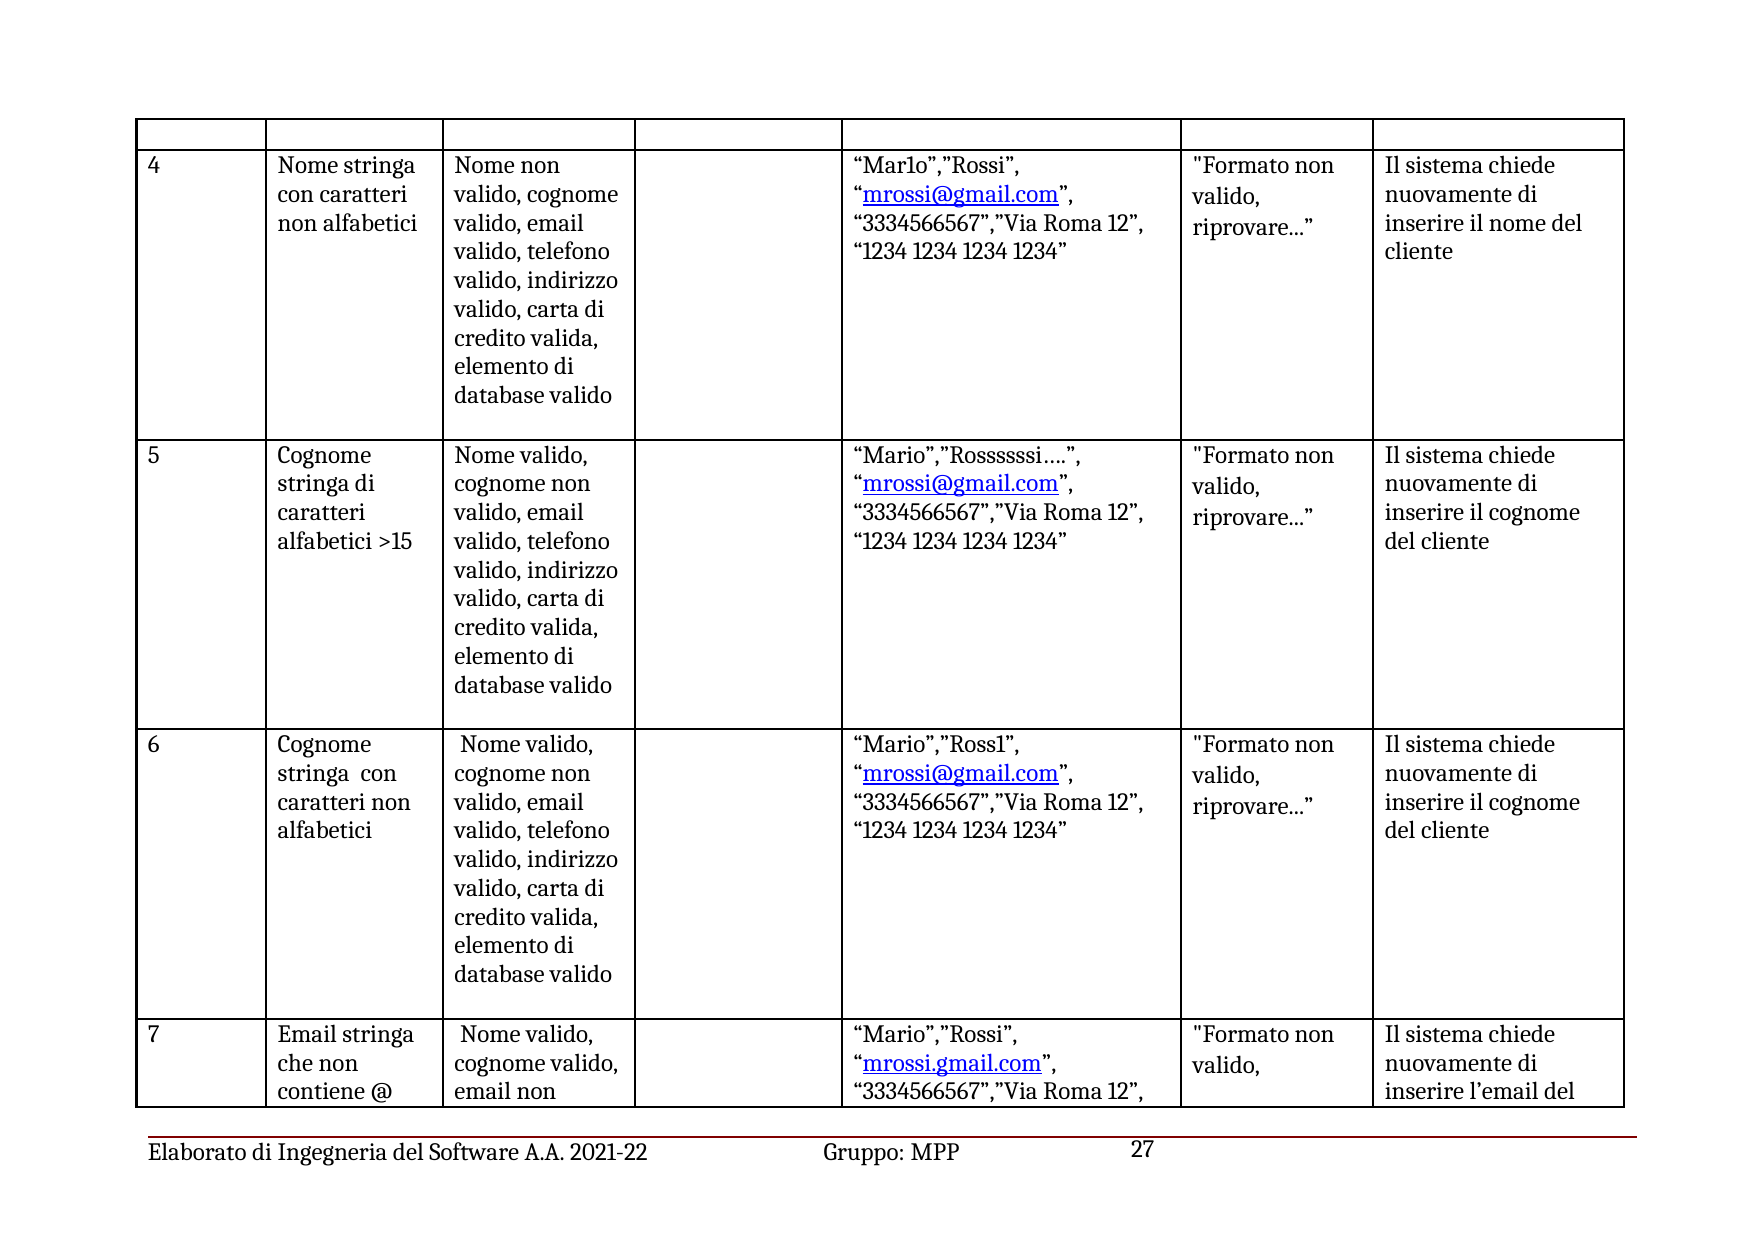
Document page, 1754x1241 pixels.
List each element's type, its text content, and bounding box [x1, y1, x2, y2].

table_cell Il sistema chiede nuovamente di inserire il cognome del cliente [1374, 441, 1623, 728]
table_cell Il sistema chiede nuovamente di inserire il cognome del cliente [1374, 730, 1623, 1018]
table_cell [267, 1020, 442, 1106]
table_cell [1182, 120, 1372, 149]
table_cell "Formato non valido, riprovare...” [1182, 441, 1372, 728]
table_cell 7 [138, 1020, 265, 1106]
table_cell [636, 441, 841, 728]
table_cell Nome valido, cognome non valido, email valido, telefono valido, indirizzo valido, carta di credito valida, elemento di database valido [444, 441, 634, 728]
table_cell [1374, 120, 1623, 149]
table_cell [636, 151, 841, 438]
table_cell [1374, 1020, 1623, 1106]
table_cell Cognome stringa di caratteri alfabetici >15 [267, 441, 442, 728]
table_cell “Mar1o”,”Rossi”, “mrossi@gmail.com”, “3334566567”,”Via Roma 12”, “1234 1234 1234 1234” [843, 151, 1180, 438]
table_cell 3 [138, 120, 265, 149]
table_cell 5 [138, 441, 265, 728]
table_cell Il sistema chiede nuovamente di inserire il nome del cliente [1374, 151, 1623, 438]
table_cell "Formato non valido, riprovare...” [1182, 730, 1372, 1018]
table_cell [267, 120, 442, 149]
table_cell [843, 120, 1180, 149]
table_cell 4 [138, 151, 265, 438]
table_cell 6 [138, 730, 265, 1018]
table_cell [444, 120, 634, 149]
table_cell Nome valido, cognome non valido, email valido, telefono valido, indirizzo valido, carta di credito valida, elemento di database valido [444, 730, 634, 1018]
table_cell [636, 120, 841, 149]
table_cell “Mario”,”Ross1”, “mrossi@gmail.com”, “3334566567”,”Via Roma 12”, “1234 1234 1234 1234” [843, 730, 1180, 1018]
table_cell Cognome stringa con caratteri non alfabetici [267, 730, 442, 1018]
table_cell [444, 1020, 634, 1106]
table_cell "Formato non valido, riprovare...” [1182, 151, 1372, 438]
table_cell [1182, 1020, 1372, 1106]
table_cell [843, 1020, 1180, 1106]
table_cell Nome non valido, cognome valido, email valido, telefono valido, indirizzo valido, carta di credito valida, elemento di database valido [444, 151, 634, 438]
table_cell [636, 1020, 841, 1106]
table_cell [636, 730, 841, 1018]
table_cell Nome stringa con caratteri non alfabetici [267, 151, 442, 438]
table_cell “Mario”,”Rossssssi….”, “mrossi@gmail.com”, “3334566567”,”Via Roma 12”, “1234 1234 1234 1234” [843, 441, 1180, 728]
